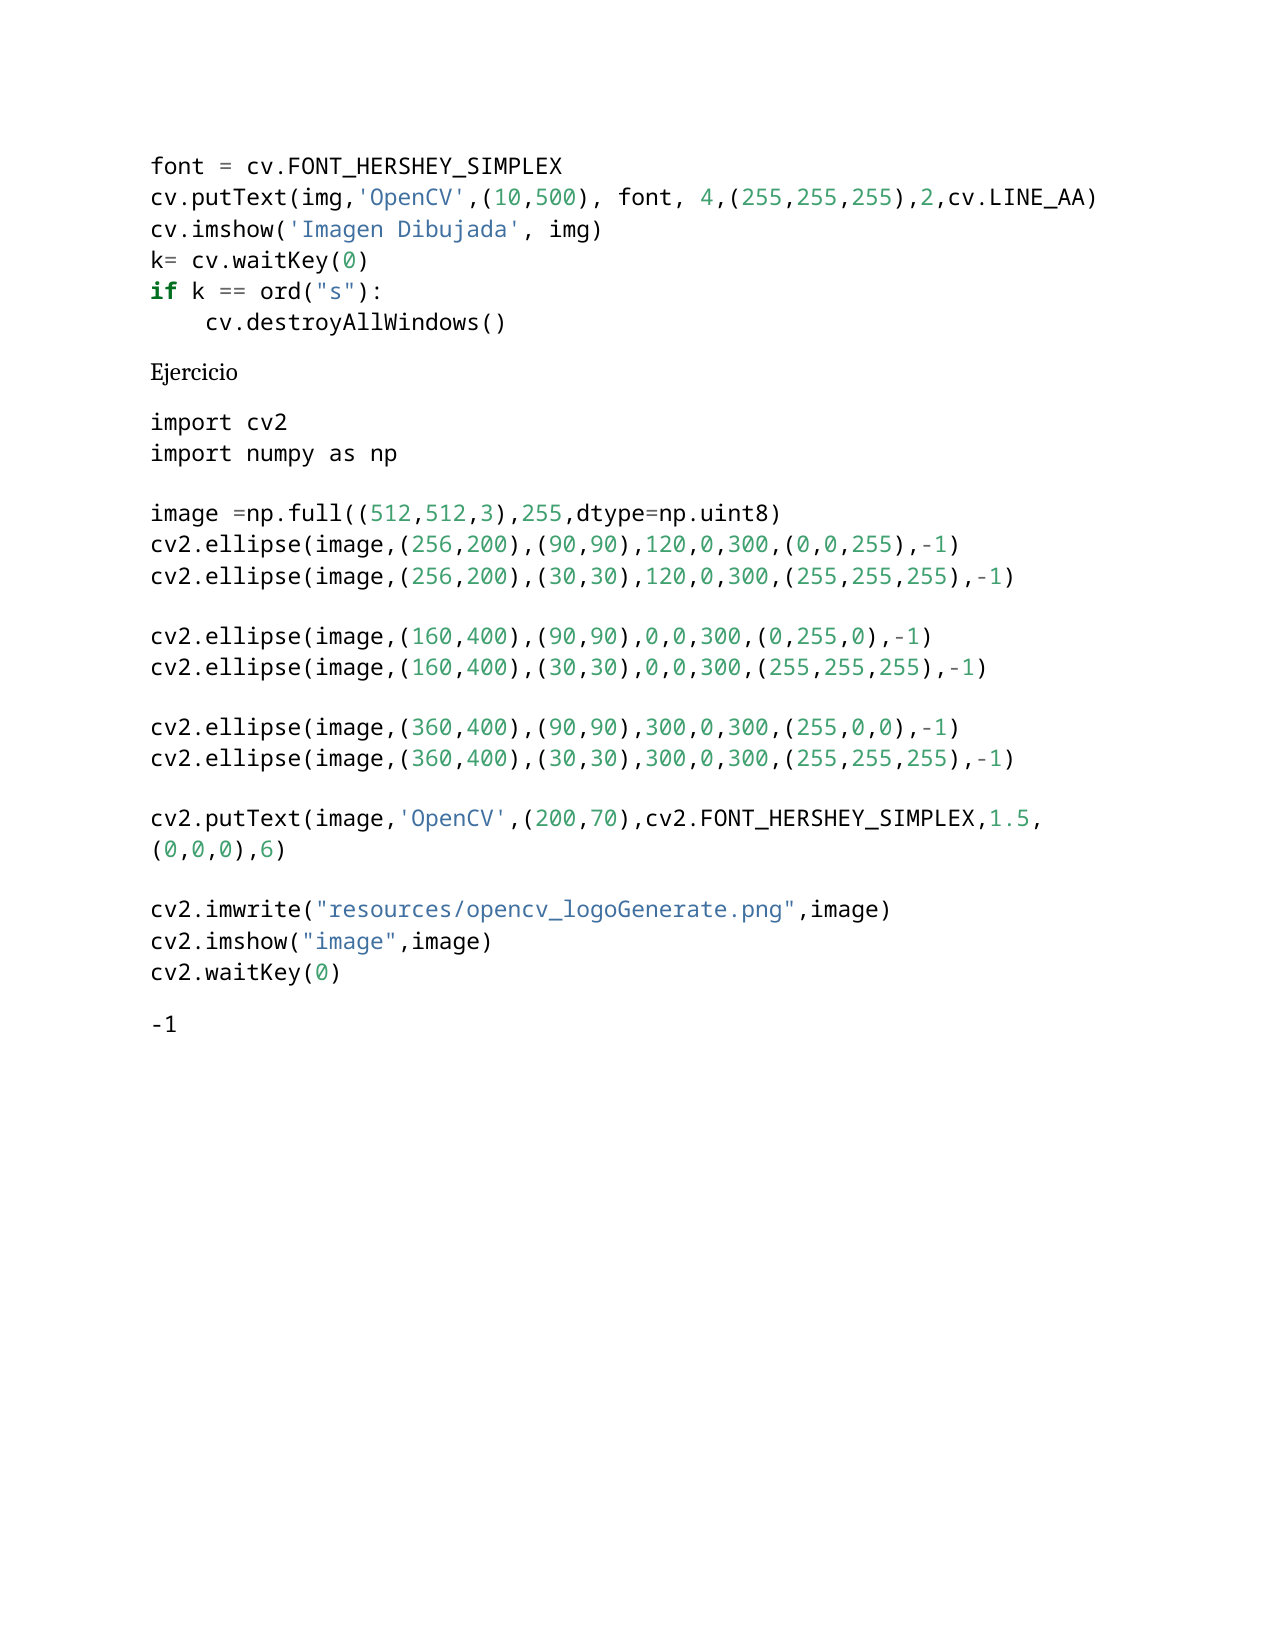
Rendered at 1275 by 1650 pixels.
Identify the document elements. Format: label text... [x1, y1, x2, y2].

text import cv2 import numpy as np image =np.full((512,512,3),255,dtype=np.uint8) cv2.ellipse(image,(256,200),(90,90),120,0,300,(0,0,255),-1) cv2.ellipse(image,(256,200),(30,30),120,0,300,(255,255,255),-1) cv2.ellipse(image,(160,400),(90,90),0,0,300,(0,255,0),-1) cv2.ellipse(image,(160,400),(30,30),0,0,300,(255,255,255),-1) cv2.ellipse(image,(360,400),(90,90),300,0,300,(255,0,0),-1) cv2.ellipse(image,(360,400),(30,30),300,0,300,(255,255,255),-1) cv2.putText(image,'OpenCV',(200,70),cv2.FONT_HERSHEY_SIMPLEX,1.5,(0,0,0),6) cv2.imwrite("resources/opencv_logoGenerate.png",image) cv2.imshow("image",image) cv2.waitKey(0) [150, 406, 1125, 987]
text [150, 150, 1125, 337]
text -1 [150, 1008, 1125, 1039]
text Ejercicio [150, 358, 1125, 387]
